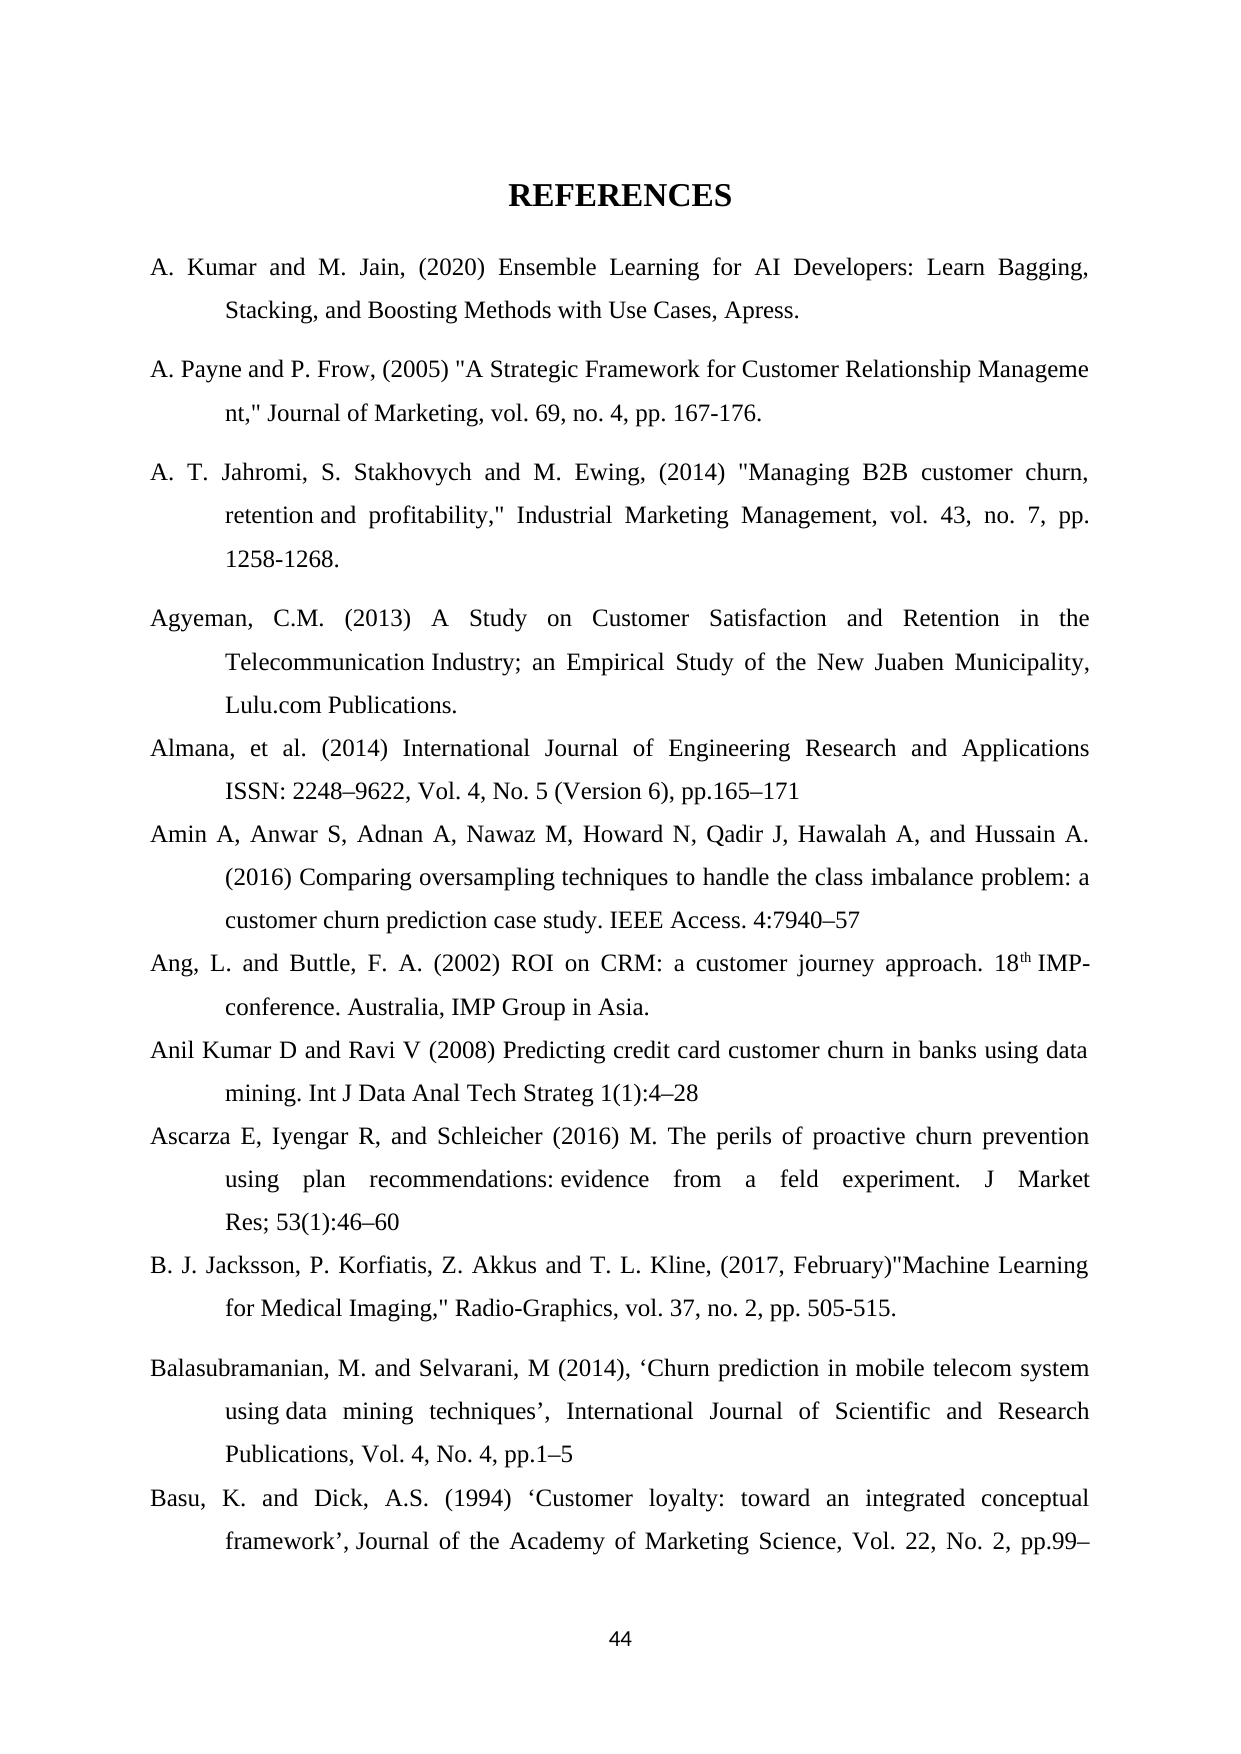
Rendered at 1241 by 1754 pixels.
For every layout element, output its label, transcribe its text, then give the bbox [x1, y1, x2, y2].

text Ascarza E, Iyengar R, and Schleicher (2016) M. The perils of proactive churn prevention using plan recommendations: evidence from a feld experiment. J Market Res; 53(1):46–60 [150, 1121, 1090, 1236]
text Ang, L. and Buttle, F. A. (2002) ROI on CRM: a customer journey approach. 18th IMP-conference. Australia, IMP Group in Asia. [150, 948, 1090, 1020]
subtitle REFERENCES [150, 175, 1090, 213]
text A. T. Jahromi, S. Stakhovych and M. Ewing, (2014) "Managing B2B customer churn, retention and profitability," Industrial Marketing Management, vol. 43, no. 7, pp. 1258-1268. [150, 457, 1090, 572]
text B. J. Jacksson, P. Korfiatis, Z. Akkus and T. L. Kline, (2017, February)"Machine Learning for Medical Imaging," Radio-Graphics, vol. 37, no. 2, pp. 505-515. [150, 1250, 1090, 1322]
text A. Kumar and M. Jain, (2020) Ensemble Learning for AI Developers: Learn Bagging, Stacking, and Boosting Methods with Use Cases, Apress. [150, 252, 1090, 323]
text Balasubramanian, M. and Selvarani, M (2014), ‘Churn prediction in mobile telecom system using data mining techniques’, International Journal of Scientific and Research Publications, Vol. 4, No. 4, pp.1–5 [150, 1353, 1090, 1468]
text Anil Kumar D and Ravi V (2008) Predicting credit card customer churn in banks using data mining. Int J Data Anal Tech Strateg 1(1):4–28 [150, 1035, 1090, 1107]
text Almana, et al. (2014) International Journal of Engineering Research and Applications ISSN: 2248–9622, Vol. 4, No. 5 (Version 6), pp.165–171 [150, 733, 1090, 805]
text Agyeman, C.M. (2013) A Study on Customer Satisfaction and Retention in the Telecommunication Industry; an Empirical Study of the New Juaben Municipality, Lulu.com Publications. [150, 603, 1090, 718]
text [150, 1483, 1090, 1554]
text Amin A, Anwar S, Adnan A, Nawaz M, Howard N, Qadir J, Hawalah A, and Hussain A. (2016) Comparing oversampling techniques to handle the class imbalance problem: a customer churn prediction case study. IEEE Access. 4:7940–57 [150, 819, 1090, 934]
text A. Payne and P. Frow, (2005) "A Strategic Framework for Customer Relationship Management," Journal of Marketing, vol. 69, no. 4, pp. 167-176. [150, 354, 1090, 426]
